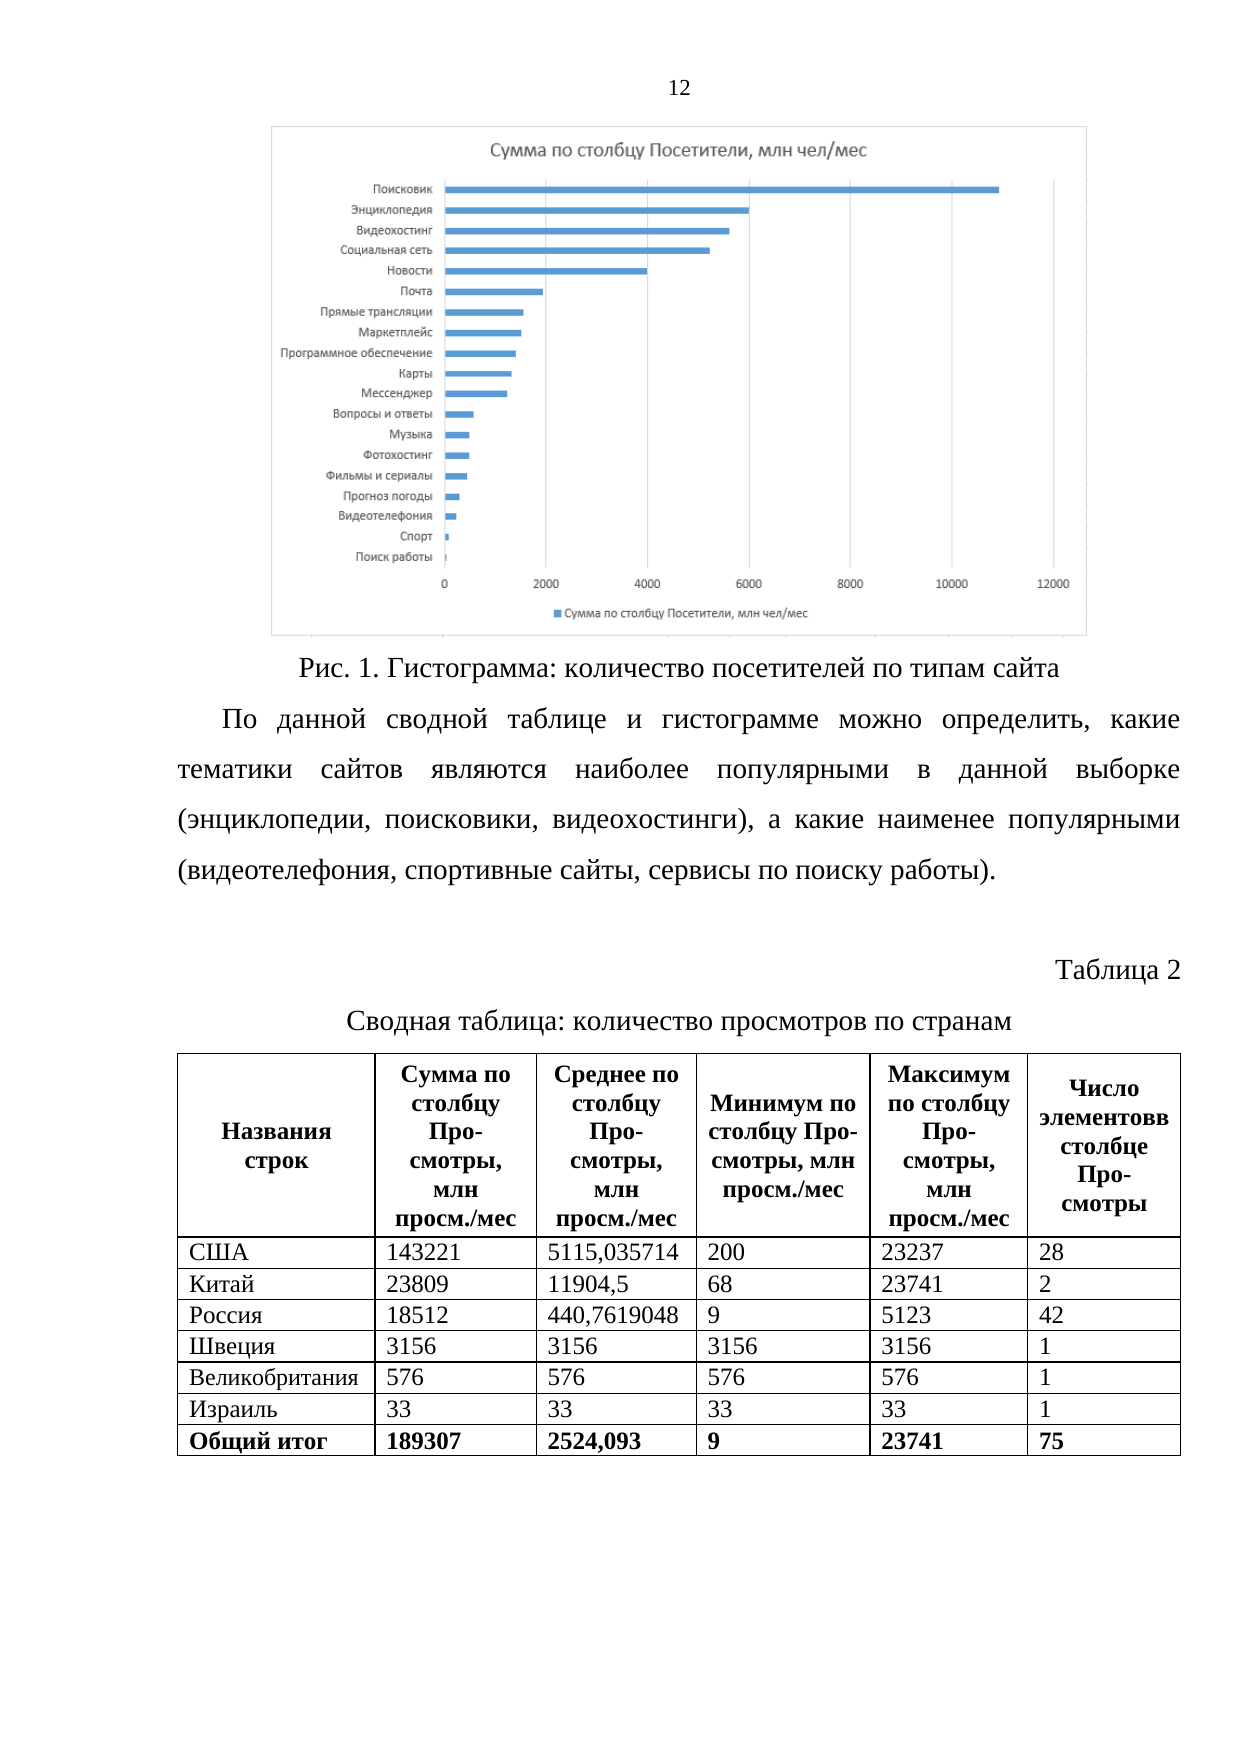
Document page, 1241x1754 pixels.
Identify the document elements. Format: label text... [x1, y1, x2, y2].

table_cell 2 [1028, 1269, 1180, 1299]
table_cell Швеция [178, 1331, 374, 1361]
table_cell 9 [697, 1300, 869, 1330]
table_cell 143221 [376, 1238, 536, 1268]
picture [270, 126, 1088, 638]
table_cell 28 [1028, 1238, 1180, 1268]
table_cell 18512 [376, 1300, 536, 1330]
text Таблица 2 [177, 952, 1181, 986]
table_header Минимум по столбцу Про- смотры, млн просм./мес [697, 1054, 869, 1236]
table_cell 1 [1028, 1394, 1180, 1424]
table_cell 576 [376, 1363, 536, 1393]
table_header Среднее по столбцу Про-смотры, млн просм./мес [537, 1054, 696, 1236]
table_cell 576 [871, 1363, 1027, 1393]
table_cell 576 [697, 1363, 869, 1393]
table_cell 23741 [871, 1425, 1027, 1455]
table_cell 1 [1028, 1363, 1180, 1393]
table_cell 23741 [871, 1269, 1027, 1299]
table_cell 33 [537, 1394, 696, 1424]
table_cell 3156 [871, 1331, 1027, 1361]
table_cell 9 [697, 1425, 869, 1455]
table_cell 23809 [376, 1269, 536, 1299]
table_cell 440,7619048 [537, 1300, 696, 1330]
table_cell 33 [376, 1394, 536, 1424]
table_cell Великобритания [178, 1363, 374, 1393]
table_cell 23237 [871, 1238, 1027, 1268]
table_cell Китай [178, 1269, 374, 1299]
table_cell 33 [871, 1394, 1027, 1424]
table_cell 3156 [537, 1331, 696, 1361]
table_cell 11904,5 [537, 1269, 696, 1299]
table_cell 33 [697, 1394, 869, 1424]
table_cell 5115,035714 [537, 1238, 696, 1268]
table_header Сумма по столбцу Про-смотры, млн просм./мес [376, 1054, 536, 1236]
table_cell Израиль [178, 1394, 374, 1424]
table_header Максимум по столбцу Про- смотры, млн просм./мес [871, 1054, 1027, 1236]
table_cell 1 [1028, 1331, 1180, 1361]
text Сводная таблица: количество просмотров по странам [177, 1003, 1181, 1036]
table_cell США [178, 1238, 374, 1268]
table_cell 75 [1028, 1425, 1180, 1455]
table_cell Россия [178, 1300, 374, 1330]
table_cell 2524,093 [537, 1425, 696, 1455]
text Рис. 1. Гистограмма: количество посетителей по типам сайта [177, 651, 1181, 684]
table_cell Общий итог [178, 1425, 374, 1455]
table_cell 576 [537, 1363, 696, 1393]
table_cell 42 [1028, 1300, 1180, 1330]
table_header Названия строк [178, 1054, 374, 1236]
table_cell 200 [697, 1238, 869, 1268]
table_cell 189307 [376, 1425, 536, 1455]
table_cell 5123 [871, 1300, 1027, 1330]
table_header Число элементовв столбце Про-смотры [1028, 1054, 1180, 1236]
table_cell 3156 [697, 1331, 869, 1361]
table_cell 3156 [376, 1331, 536, 1361]
table_cell 68 [697, 1269, 869, 1299]
text По данной сводной таблице и гистограмме можно определить, какие тематики сайтов являются наиболее популярными в данной выборке (энциклопедии, поисковики, видеохостинги), а какие наименее популярными (видеотелефония, спортивные сайты, сервисы по поиску работы). [177, 701, 1181, 885]
